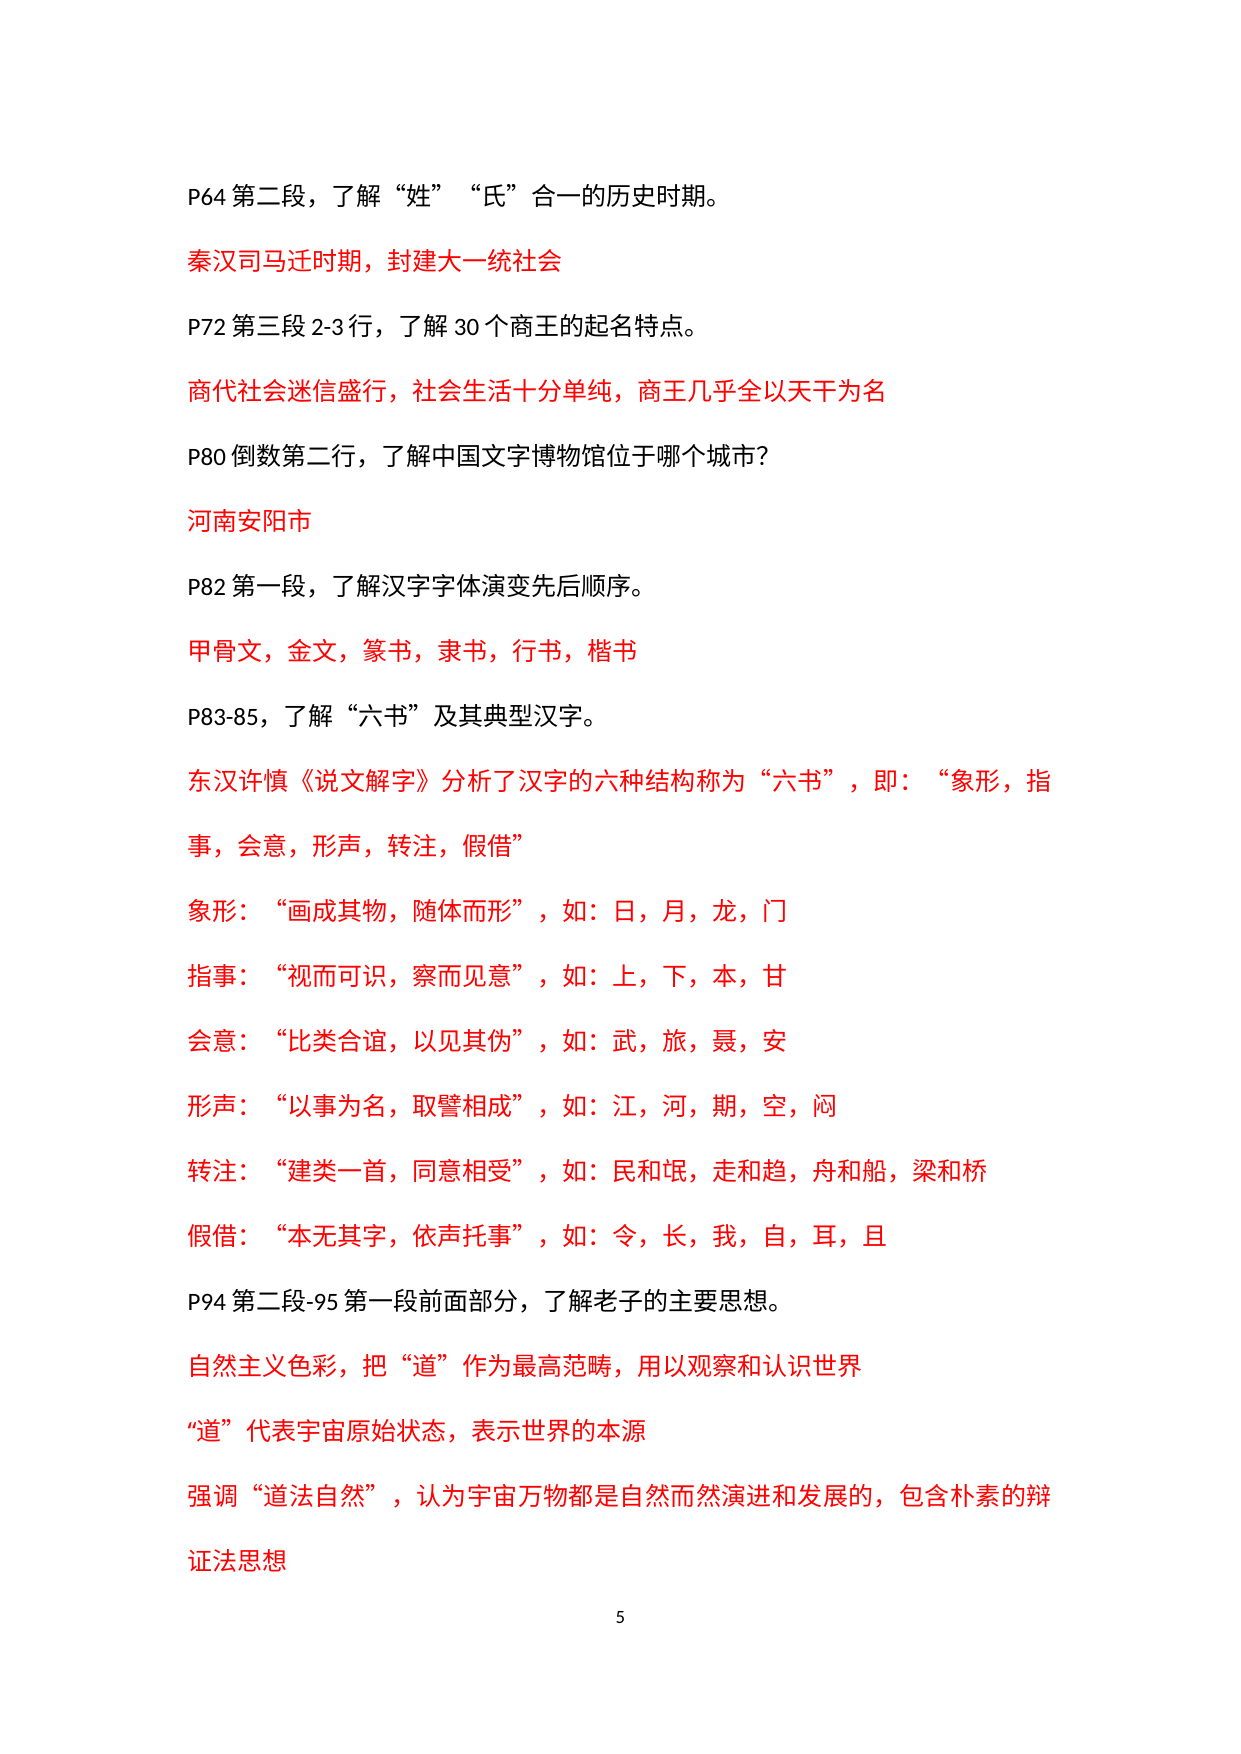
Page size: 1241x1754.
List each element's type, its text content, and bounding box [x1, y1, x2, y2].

text 甲骨文，金文，篆书，隶书，行书，楷书 [187, 617, 1053, 682]
text 假借：“本无其字，依声托事”，如：令，长，我，自，耳，且 [187, 1202, 1053, 1267]
text P83-85，了解“六书”及其典型汉字。 [187, 682, 1053, 747]
text 象形：“画成其物，随体而形”，如：日，月，龙，门 [187, 877, 1053, 942]
text 会意：“比类合谊，以见其伪”，如：武，旅，聂，安 [187, 1007, 1053, 1072]
text 自然主义色彩，把“道”作为最高范畴，用以观察和认识世界 [187, 1332, 1053, 1397]
text 商代社会迷信盛行，社会生活十分单纯，商王几乎全以天干为名 [187, 357, 1053, 422]
text P80倒数第二行，了解中国文字博物馆位于哪个城市？ [187, 422, 1053, 487]
text P64第二段，了解“姓”“氏”合一的历史时期。 [187, 162, 1053, 227]
text 形声：“以事为名，取譬相成”，如：江，河，期，空，闷 [187, 1072, 1053, 1137]
text P82第一段，了解汉字字体演变先后顺序。 [187, 552, 1053, 617]
text 指事：“视而可识，察而见意”，如：上，下，本，甘 [187, 942, 1053, 1007]
text “道”代表宇宙原始状态，表示世界的本源 [187, 1397, 1053, 1462]
text P94第二段-95第一段前面部分，了解老子的主要思想。 [187, 1267, 1053, 1332]
text 河南安阳市 [187, 487, 1053, 552]
text 转注：“建类一首，同意相受”，如：民和氓，走和趋，舟和船，梁和桥 [187, 1137, 1053, 1202]
text 强调“道法自然”，认为宇宙万物都是自然而然演进和发展的，包含朴素的辩证法思想 [187, 1462, 1053, 1592]
text 秦汉司马迁时期，封建大一统社会 [187, 227, 1053, 292]
text 东汉许慎《说文解字》分析了汉字的六种结构称为“六书”，即：“象形，指事，会意，形声，转注，假借” [187, 747, 1053, 877]
text P72第三段2-3行，了解30个商王的起名特点。 [187, 292, 1053, 357]
